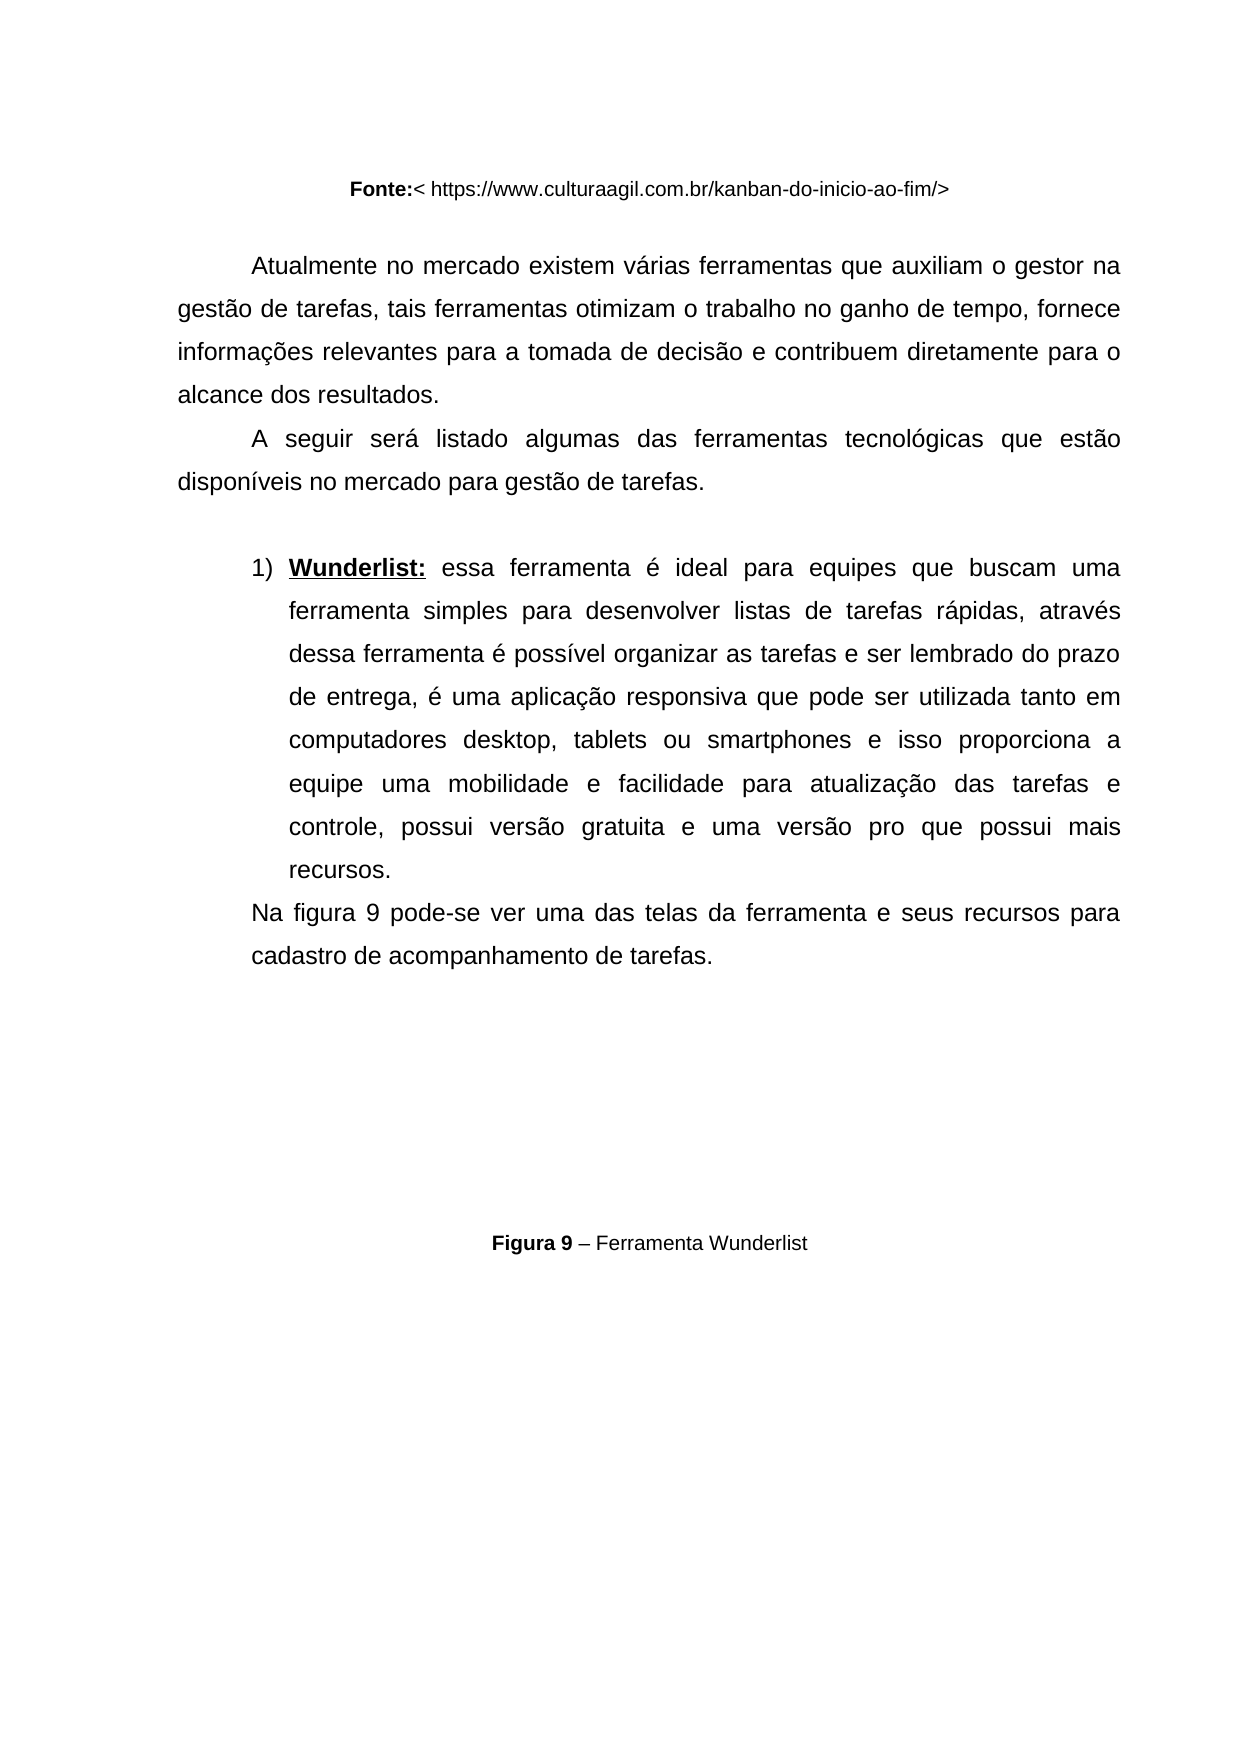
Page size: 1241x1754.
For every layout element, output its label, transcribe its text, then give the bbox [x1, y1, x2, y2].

text A seguir será listado algumas das ferramentas tecnológicas que estão disponíveis no mercado para gestão de tarefas. [177, 423, 1122, 495]
text Na figura 9 pode-se ver uma das telas da ferramenta e seus recursos para cadastro de acompanhamento de tarefas. [251, 898, 1122, 970]
text Figura 9 – Ferramenta Wunderlist [177, 1231, 1122, 1255]
text Fonte:< https://www.culturaagil.com.br/kanban-do-inicio-ao-fim/> [177, 177, 1122, 201]
list Wunderlist: essa ferramenta é ideal para equipes que buscam uma ferramenta simples para desenvolver listas de tarefas rápidas, através dessa ferramenta é possível organizar as tarefas e ser lembrado do prazo de entrega, é uma aplicação responsiva que pode ser utilizada tanto em computadores desktop, tablets ou smartphones e isso proporciona a equipe uma mobilidade e facilidade para atualização das tarefas e controle, possui versão gratuita e uma versão pro que possui mais recursos. [251, 553, 1122, 883]
